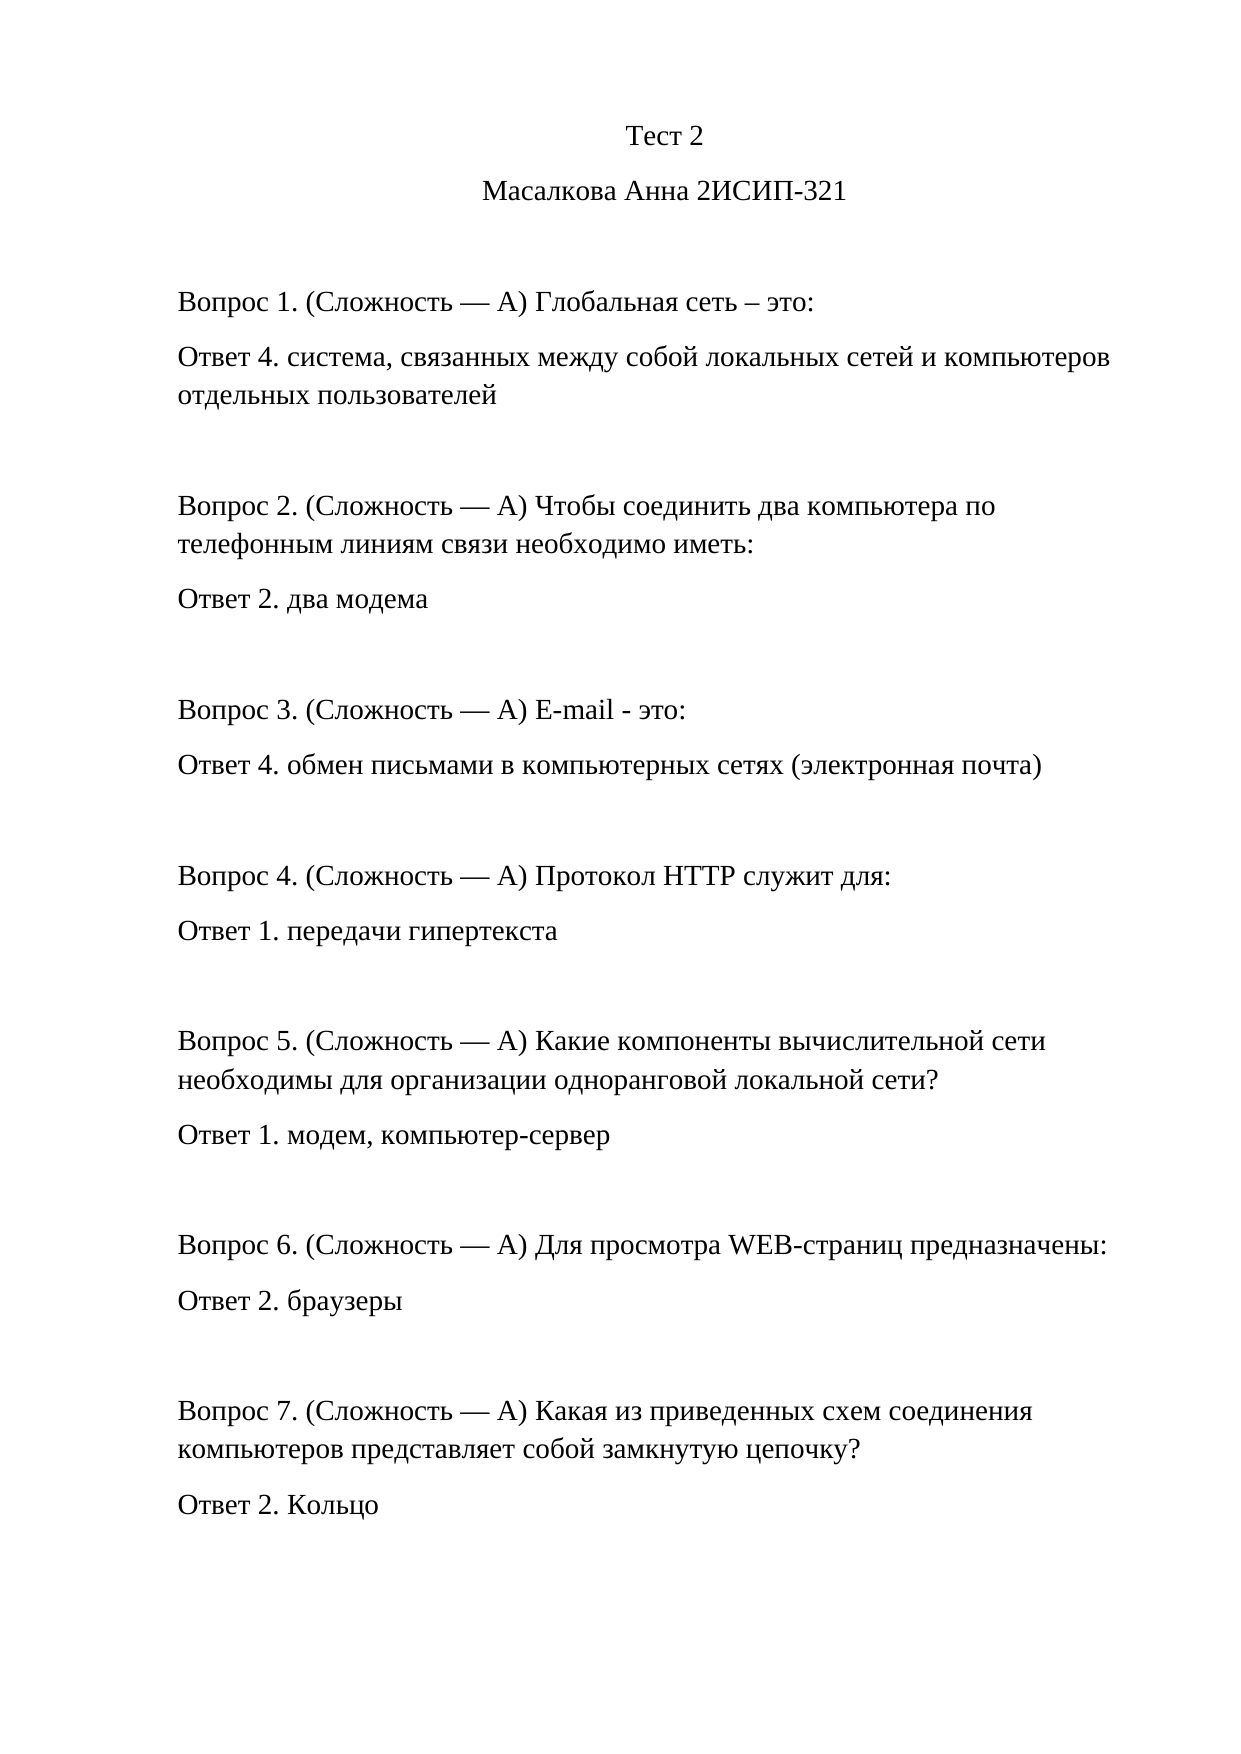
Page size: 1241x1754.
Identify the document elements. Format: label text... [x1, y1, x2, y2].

text Масалкова Анна 2ИСИП-321 [177, 173, 1152, 207]
text Вопрос 4. (Сложность — А) Протокол HTTP служит для: [177, 858, 1152, 891]
text Вопрос 3. (Сложность — A) E-mail - это: [177, 692, 1152, 726]
text Ответ 4. обмен письмами в компьютерных сетях (электронная почта) [177, 747, 1152, 781]
text Ответ 2. два модема [177, 582, 1152, 615]
text Ответ 1. передачи гипертекста [177, 913, 1152, 946]
text Вопрос 6. (Сложность — А) Для просмотра WEB-страниц предназначены: [177, 1227, 1152, 1261]
text Ответ 4. система, связанных между собой локальных сетей и компьютеров отдельных пользователей [177, 339, 1152, 411]
text Вопрос 7. (Сложность — А) Какая из приведенных схем соединения компьютеров представляет собой замкнутую цепочку? [177, 1393, 1152, 1465]
text Ответ 1. модем, компьютер-сервер [177, 1117, 1152, 1151]
text Ответ 2. браузеры [177, 1283, 1152, 1316]
text Ответ 2. Кольцо [177, 1487, 1152, 1520]
text Тест 2 [177, 118, 1152, 152]
text Вопрос 1. (Сложность — А) Глобальная сеть – это: [177, 284, 1152, 317]
text Вопрос 5. (Сложность — А) Какие компоненты вычислительной сети необходимы для организации одноранговой локальной сети? [177, 1023, 1152, 1095]
text Вопрос 2. (Сложность — А) Чтобы соединить два компьютера по телефонным линиям связи необходимо иметь: [177, 488, 1152, 560]
